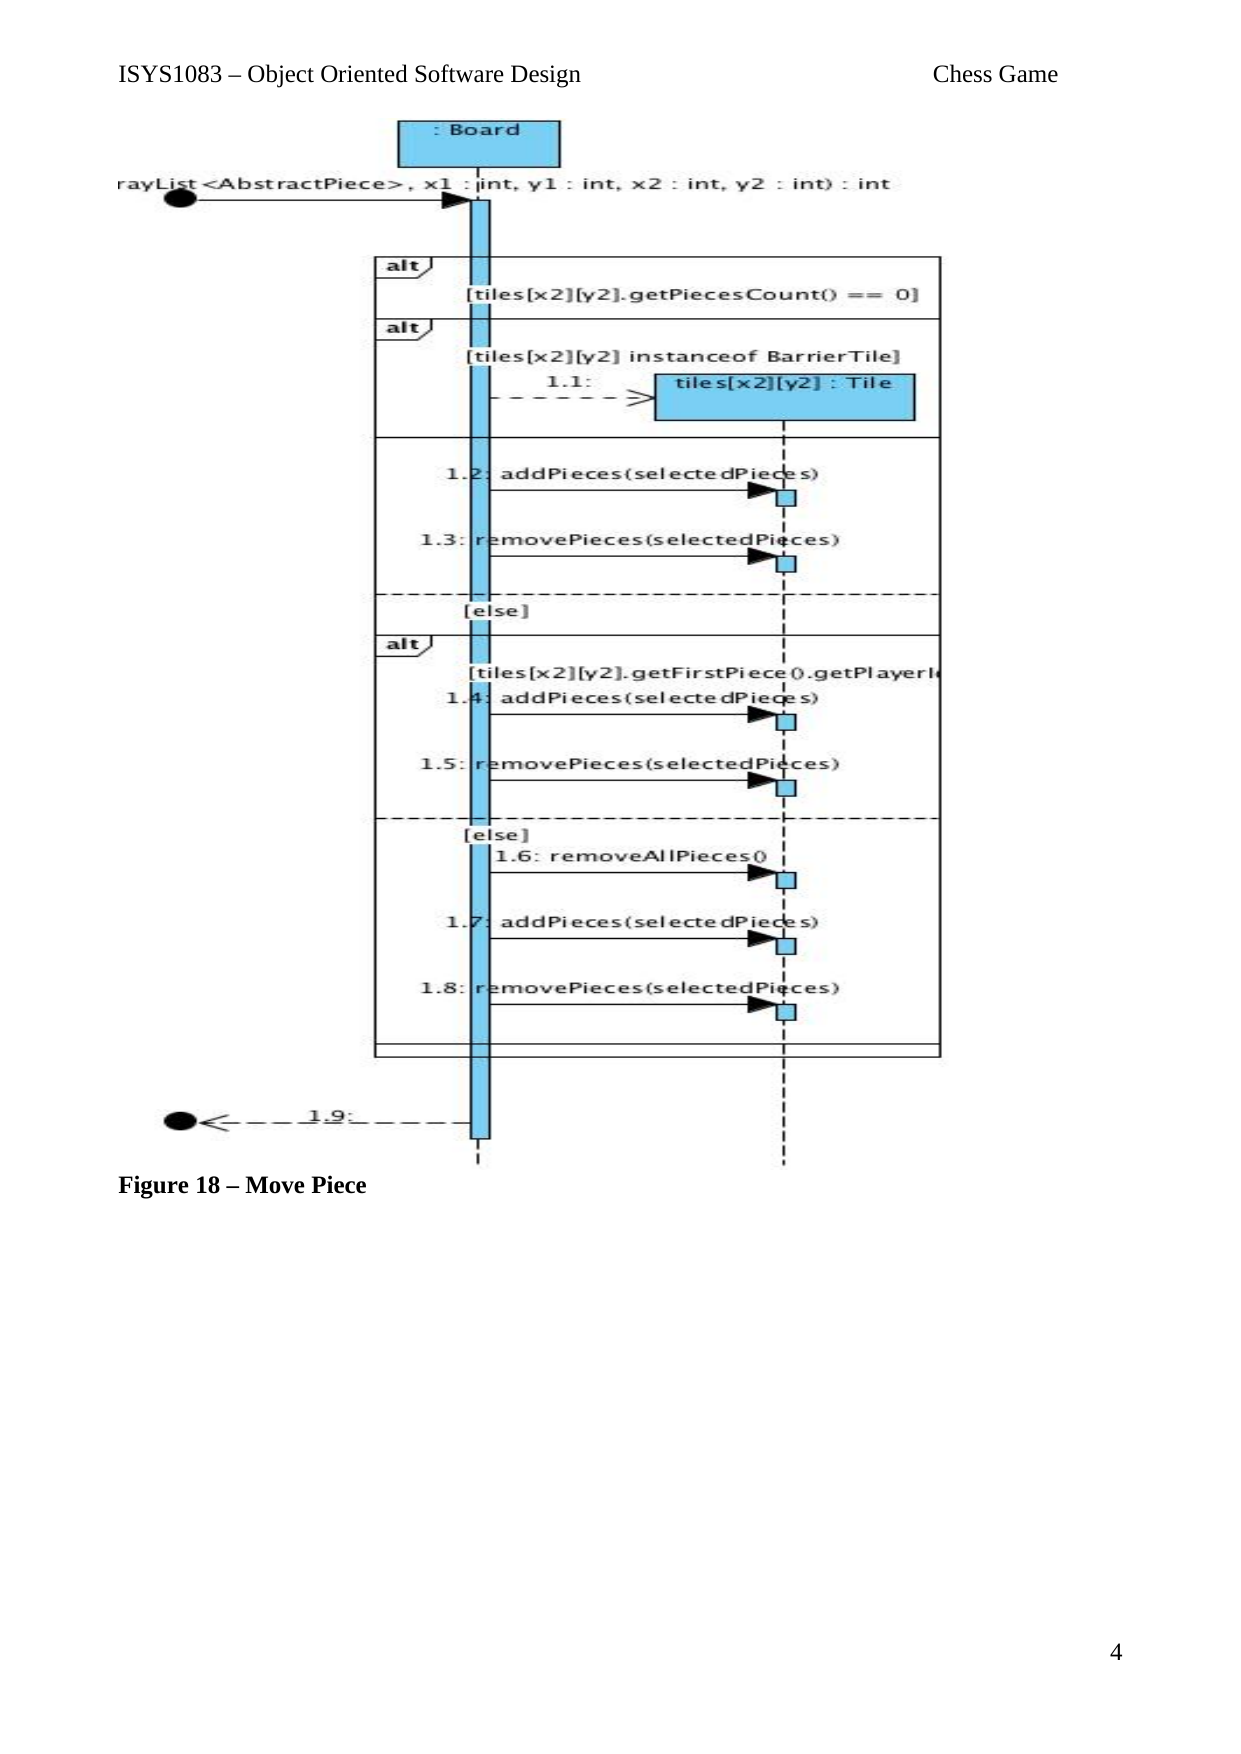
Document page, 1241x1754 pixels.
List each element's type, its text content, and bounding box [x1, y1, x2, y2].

text Figure 18 – Move Piece [118, 1170, 1122, 1199]
picture [118, 118, 949, 1170]
